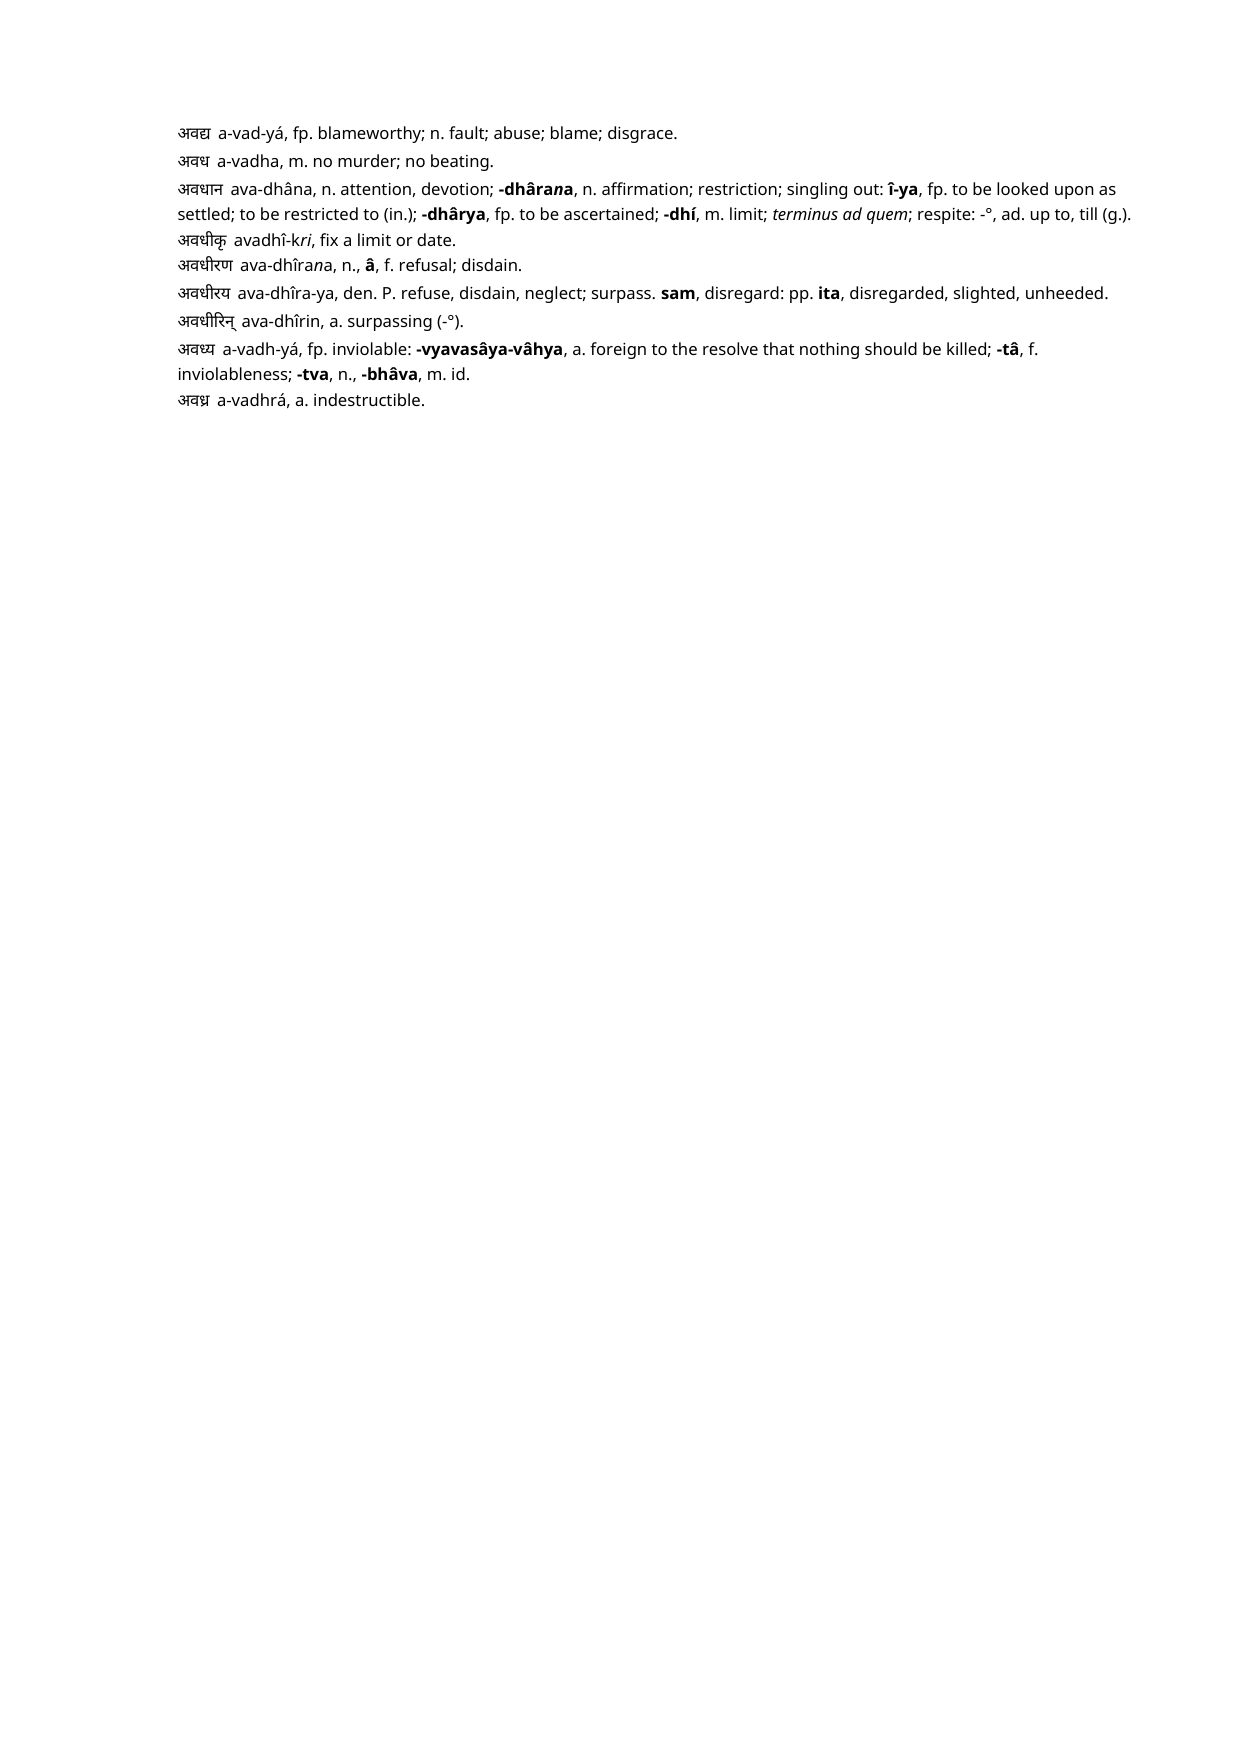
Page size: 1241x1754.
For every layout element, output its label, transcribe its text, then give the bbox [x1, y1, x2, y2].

text अवधीरण ava-dhîrana, n., â, f. refusal; disdain. अवधीरय ava-dhîra-ya, den. P. refuse, disdain, neglect; surpass. sam, disregard: pp. ita, disregarded, slighted, unheeded. अवधीरिन् ava-dhîrin, a. surpassing (-°). अवध्य a-vadh-yá, fp. inviolable: -vyavasâya-vâhya, a. foreign to the resolve that nothing should be killed; -tâ, f. inviolableness; -tva, n., -bhâva, m. id. अवध्र a-vadhrá, a. indestructible. [177, 253, 1152, 413]
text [177, 118, 1152, 253]
